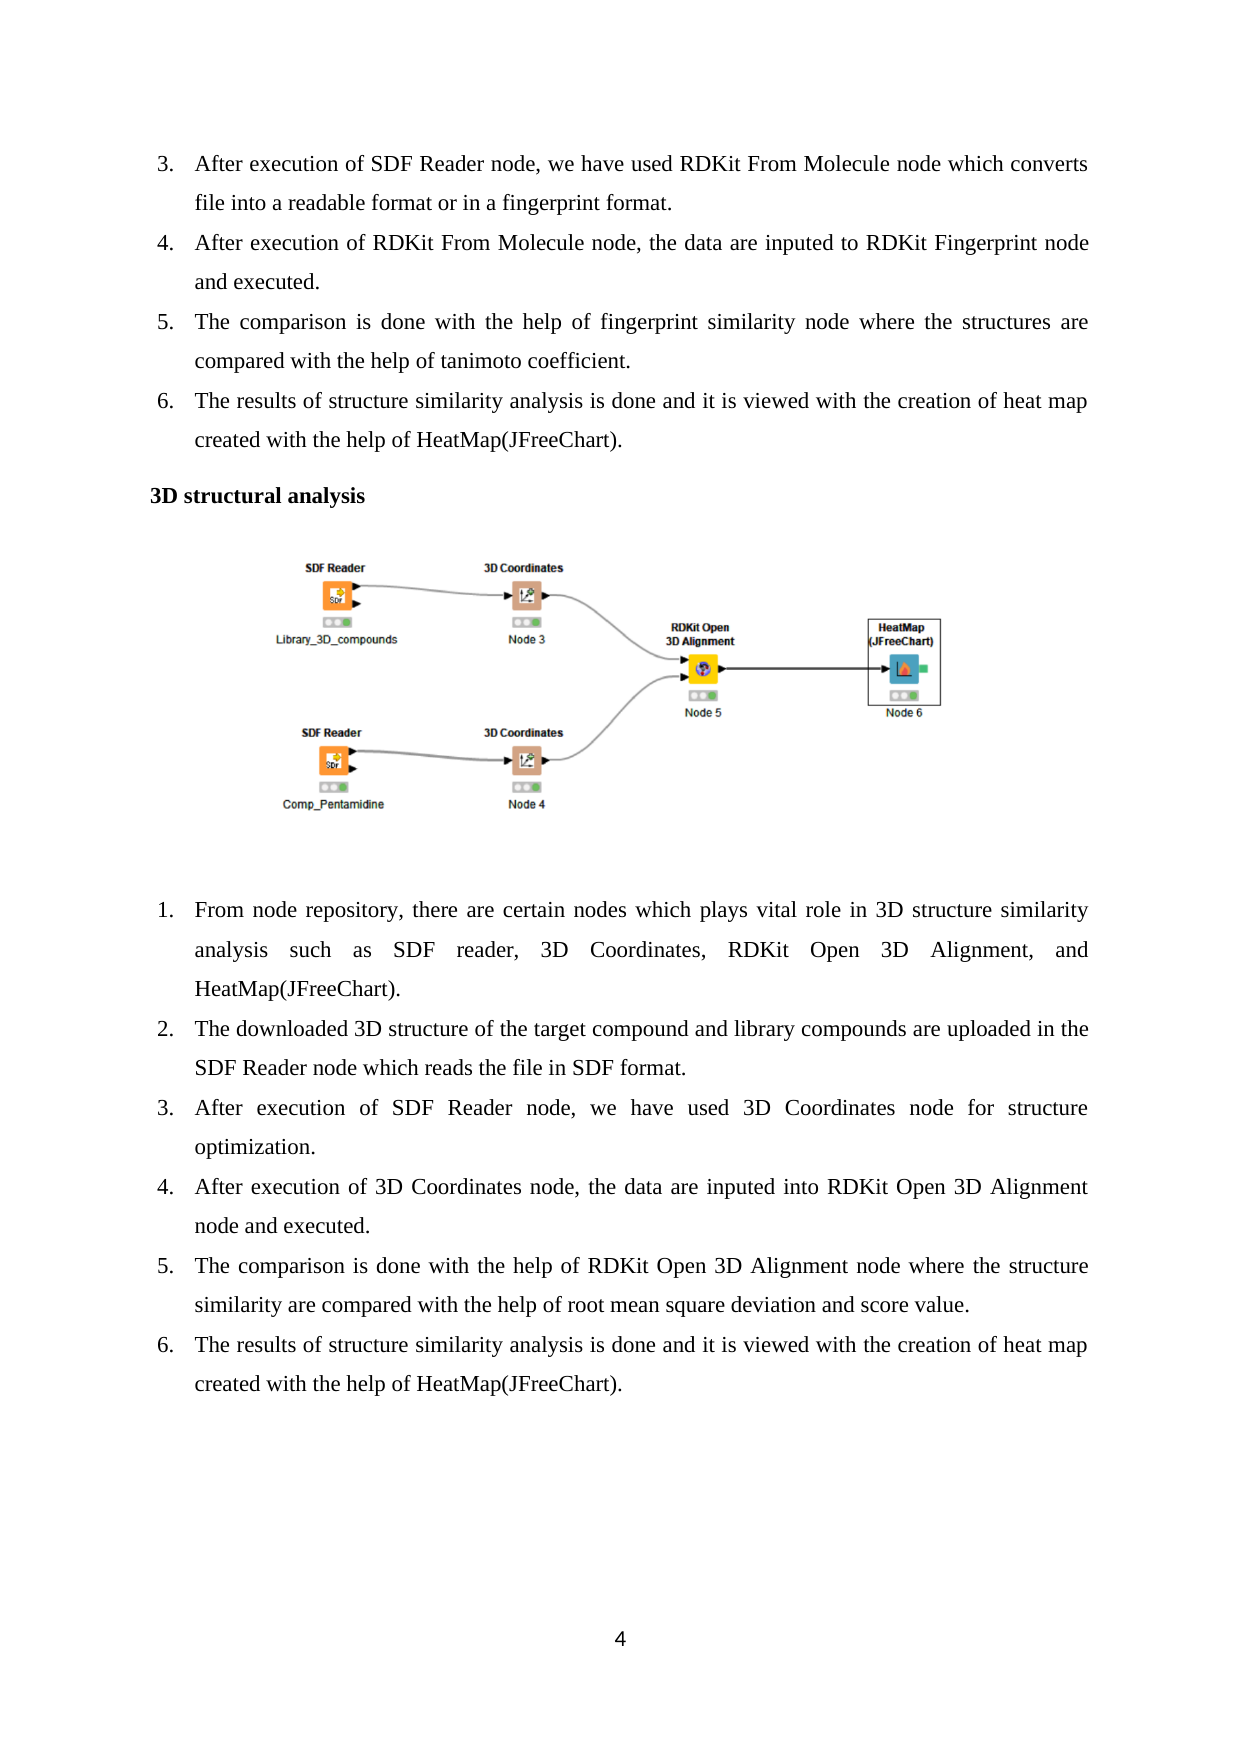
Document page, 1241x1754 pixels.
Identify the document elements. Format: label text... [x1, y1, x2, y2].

list From node repository, there are certain nodes which plays vital role in 3D structure similarity analysis such as SDF reader, 3D Coordinates, RDKit Open 3D Alignment, and HeatMap(JFreeChart). [157, 897, 1090, 1002]
list After execution of SDF Reader node, we have used RDKit From Molecule node which converts file into a readable format or in a fingerprint format. [157, 150, 1090, 216]
list After execution of SDF Reader node, we have used 3D Coordinates node for structure optimization. [157, 1094, 1090, 1160]
list The downloaded 3D structure of the target compound and library compounds are uploaded in the SDF Reader node which reads the file in SDF format. [157, 1015, 1090, 1081]
list The comparison is done with the help of fingerprint similarity node where the structures are compared with the help of tanimoto coefficient. [157, 308, 1090, 374]
list After execution of 3D Coordinates node, the data are inputed into RDKit Open 3D Alignment node and executed. [157, 1173, 1090, 1239]
list The results of structure similarity analysis is done and it is viewed with the creation of heat map created with the help of HeatMap(JFreeChart). [157, 387, 1090, 453]
list The results of structure similarity analysis is done and it is viewed with the creation of heat map created with the help of HeatMap(JFreeChart). [157, 1331, 1090, 1397]
picture [256, 527, 985, 833]
list After execution of RDKit From Molecule node, the data are inputed to RDKit Fingerprint node and executed. [157, 229, 1090, 295]
list The comparison is done with the help of RDKit Open 3D Alignment node where the structure similarity are compared with the help of root mean square deviation and score value. [157, 1252, 1090, 1318]
text 3D structural analysis [150, 482, 1090, 509]
